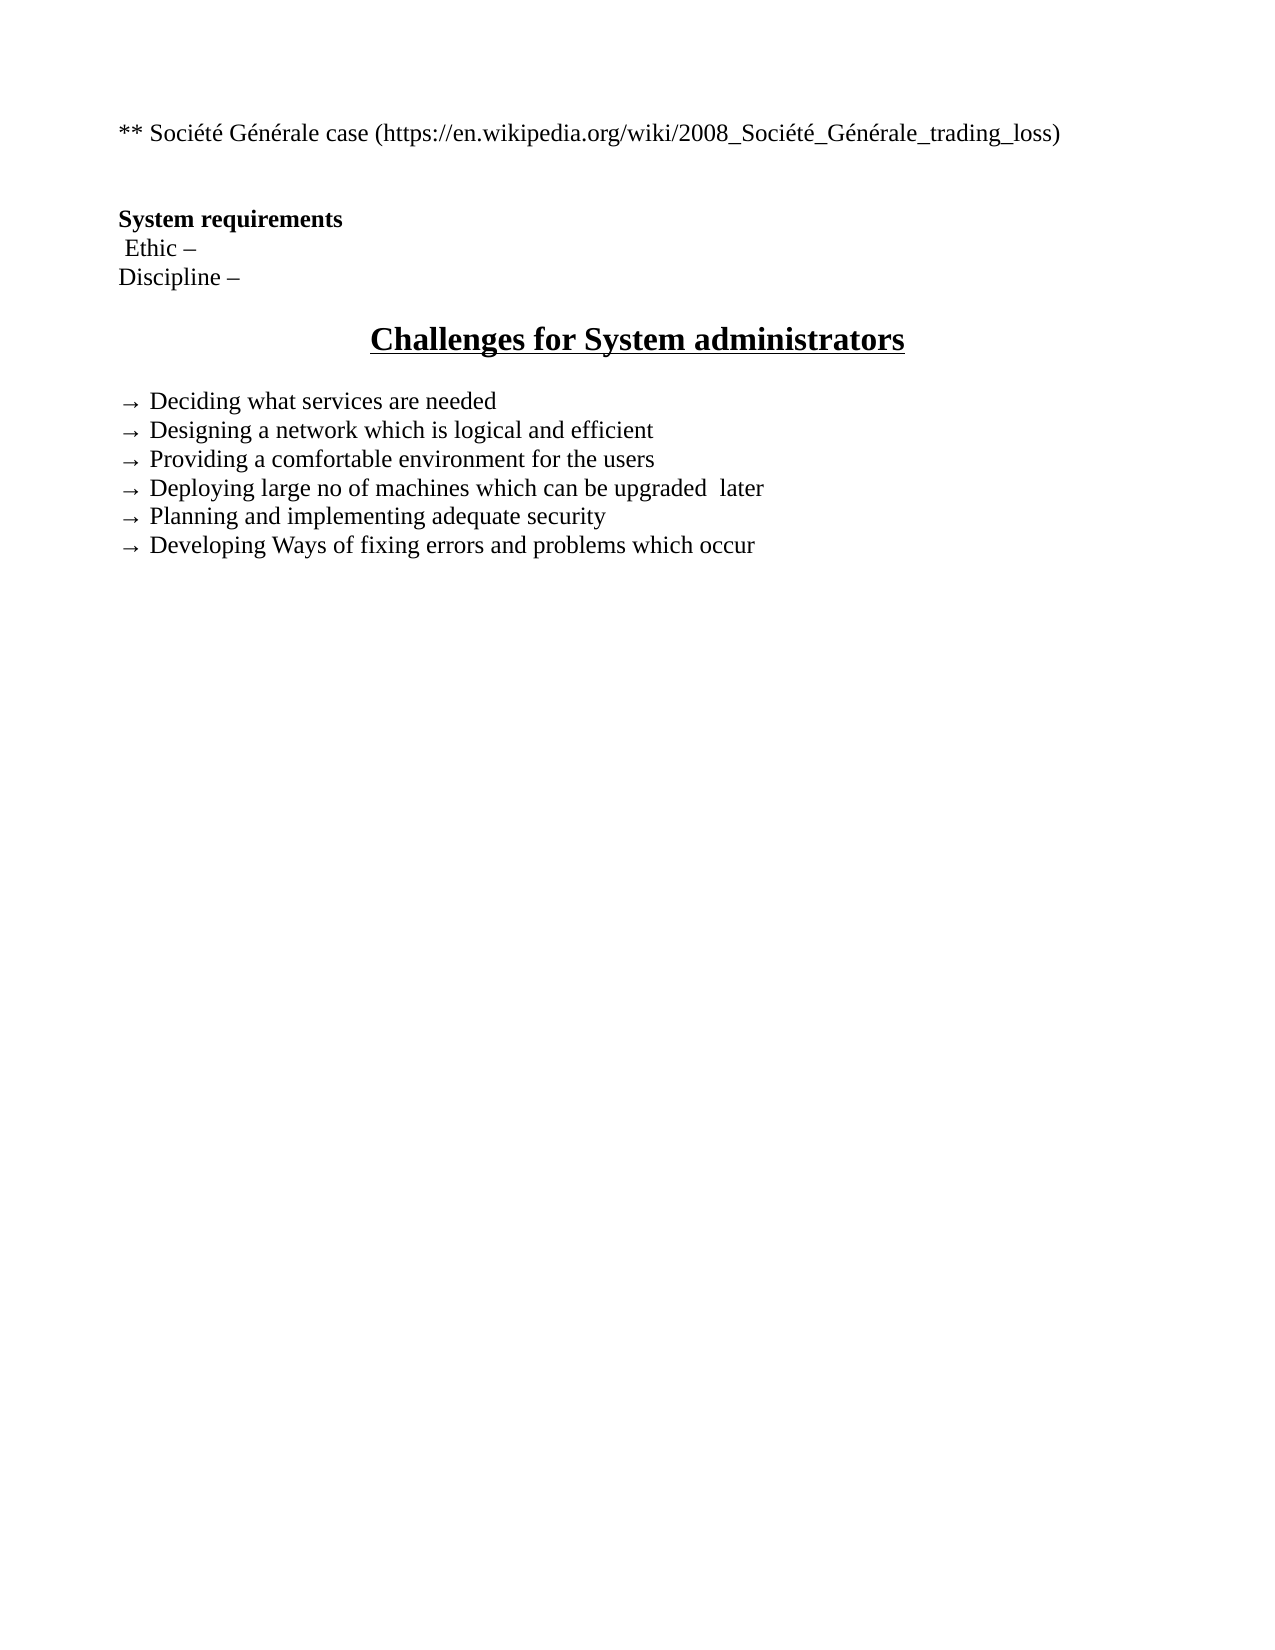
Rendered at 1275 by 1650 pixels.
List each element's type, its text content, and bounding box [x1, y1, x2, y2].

text → Deciding what services are needed [118, 386, 1157, 415]
text System requirements [118, 204, 1157, 233]
text → Deploying large no of machines which can be upgraded later [118, 473, 1157, 501]
text → Developing Ways of fixing errors and problems which occur [118, 530, 1157, 559]
text Discipline – [118, 262, 1157, 291]
text Ethic – [118, 233, 1157, 262]
text ** Société Générale case (https://en.wikipedia.org/wiki/2008_Société_Générale_trading_loss) [118, 118, 1157, 147]
text → Providing a comfortable environment for the users [118, 444, 1157, 473]
text → Planning and implementing adequate security [118, 501, 1157, 530]
text Challenges for System administrators [118, 319, 1157, 358]
text → Designing a network which is logical and efficient [118, 415, 1157, 444]
